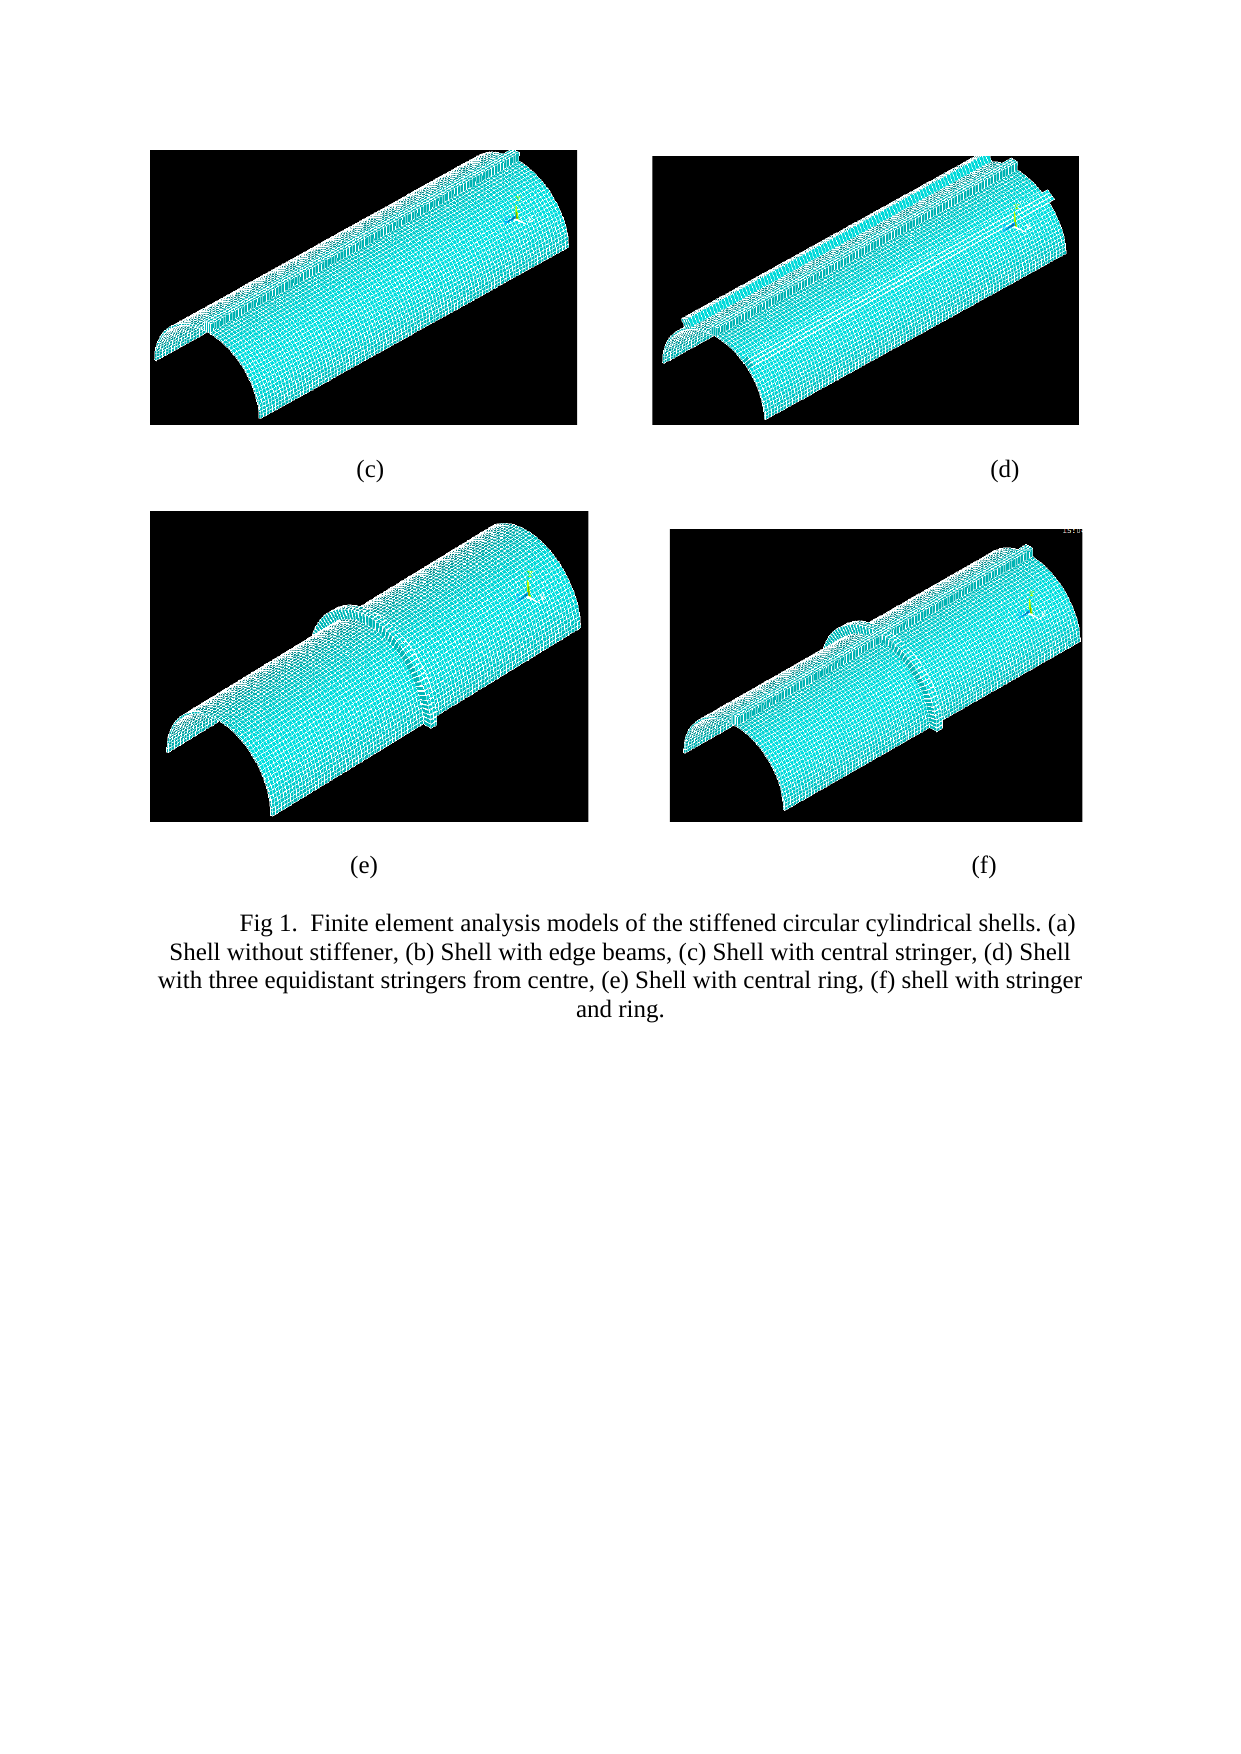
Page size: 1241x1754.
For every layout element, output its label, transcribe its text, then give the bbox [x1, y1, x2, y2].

text (c) (d) [150, 454, 1090, 482]
picture [150, 150, 578, 425]
picture [669, 529, 1083, 822]
picture [150, 511, 589, 822]
text Fig 1. Finite element analysis models of the stiffened circular cylindrical shells. (a) Shell without stiffener, (b) Shell with edge beams, (c) Shell with central stringer, (d) Shell with three equidistant stringers from centre, (e) Shell with central ring, (f) shell with stringer and ring. [150, 908, 1090, 1023]
picture [652, 156, 1079, 425]
text (e) (f) [150, 850, 1090, 879]
